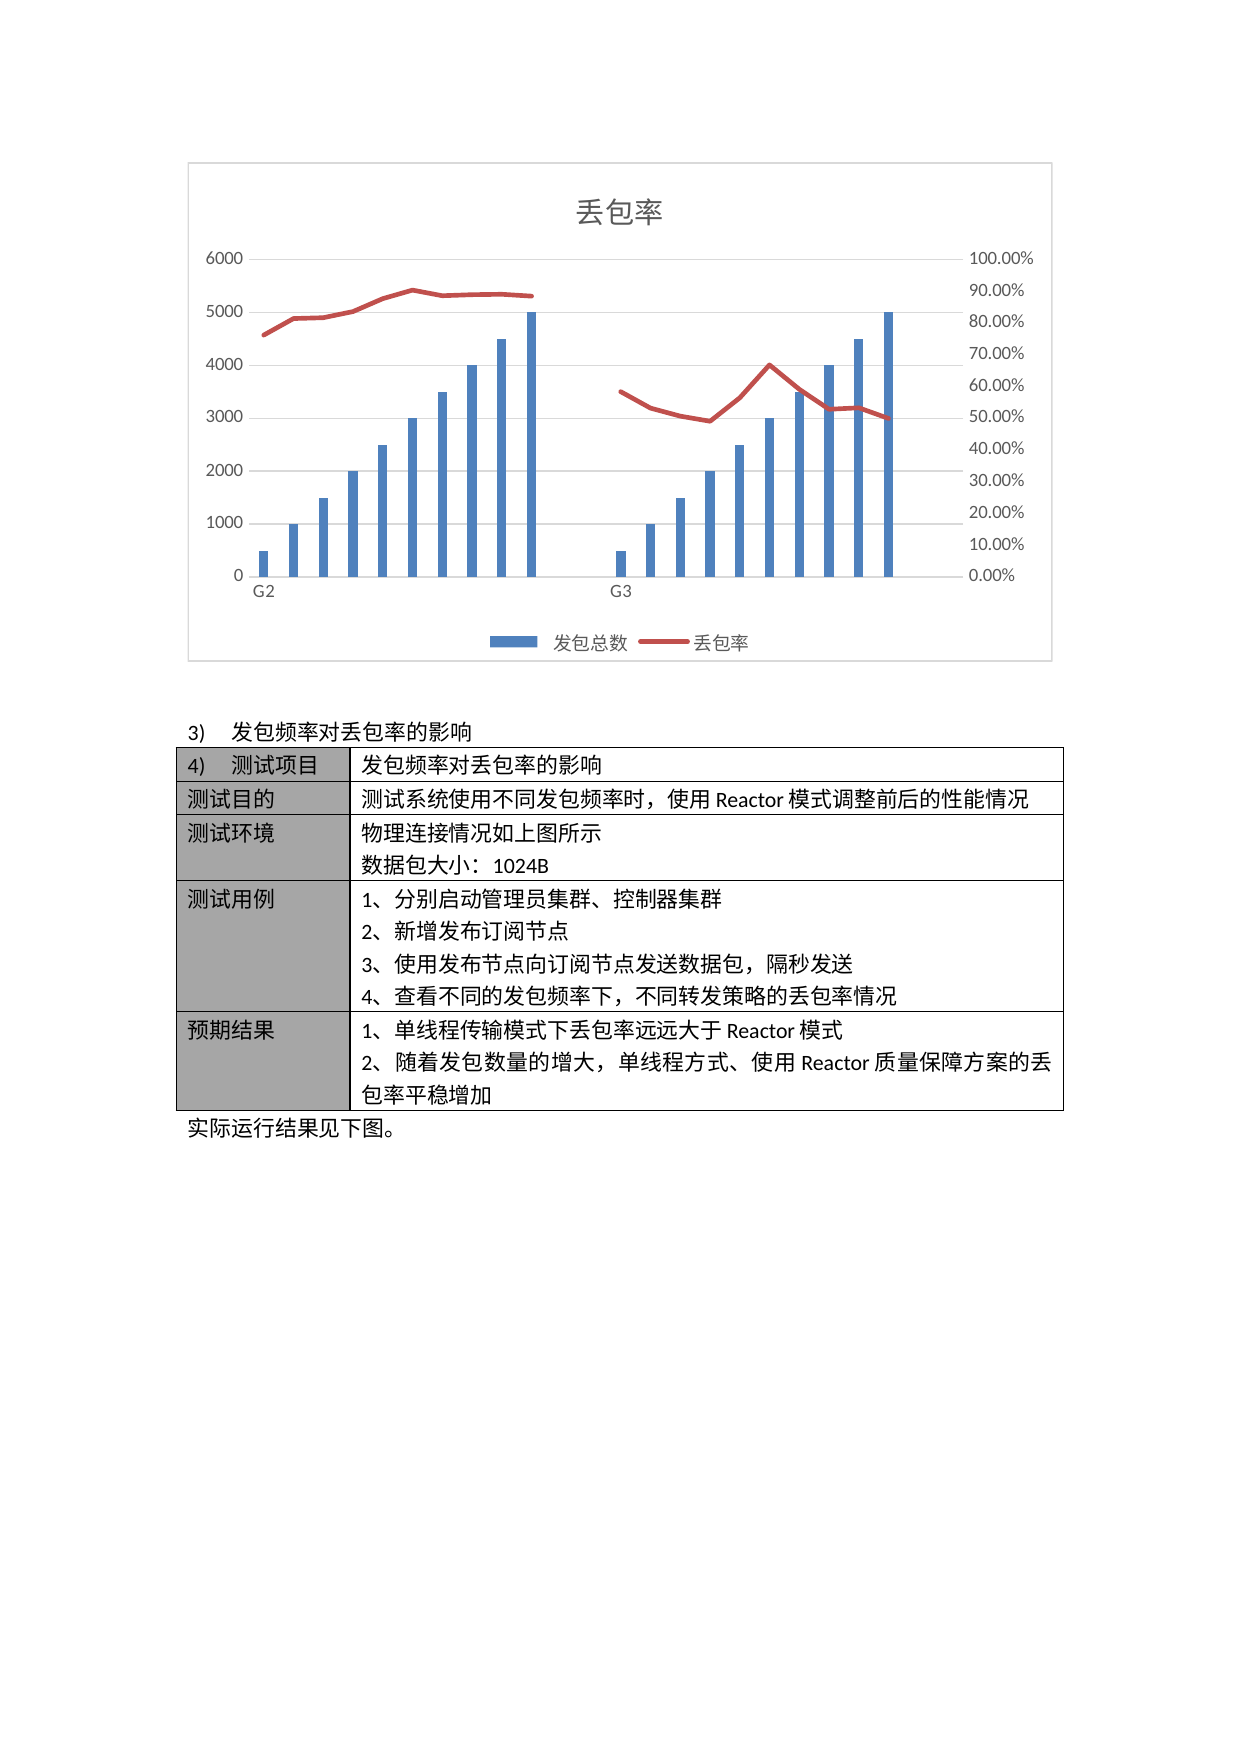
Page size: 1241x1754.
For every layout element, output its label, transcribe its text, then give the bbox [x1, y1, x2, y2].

list 发包频率对丢包率的影响 [187, 714, 1053, 747]
table_cell 测试环境 [177, 815, 349, 880]
text 实际运行结果见下图。 [187, 1111, 1053, 1143]
table_cell 1、单线程传输模式下丢包率远远大于Reactor模式 2、随着发包数量的增大，单线程方式、使用Reactor质量保障方案的丢包率平稳增加 [351, 1012, 1063, 1110]
table_cell 测试系统使用不同发包频率时，使用Reactor模式调整前后的性能情况 [351, 782, 1063, 814]
table_cell 1、分别启动管理员集群、控制器集群 2、新增发布订阅节点 3、使用发布节点向订阅节点发送数据包，隔秒发送 4、查看不同的发包频率下，不同转发策略的丢包率情况 [351, 881, 1063, 1011]
table_header 发包频率对丢包率的影响 [351, 748, 1063, 781]
table_cell 预期结果 [177, 1012, 349, 1110]
table_cell 测试目的 [177, 782, 349, 814]
table_cell 物理连接情况如上图所示 数据包大小：1024B [351, 815, 1063, 880]
table_header 测试项目 [177, 748, 349, 781]
table_cell 测试用例 [177, 881, 349, 1011]
